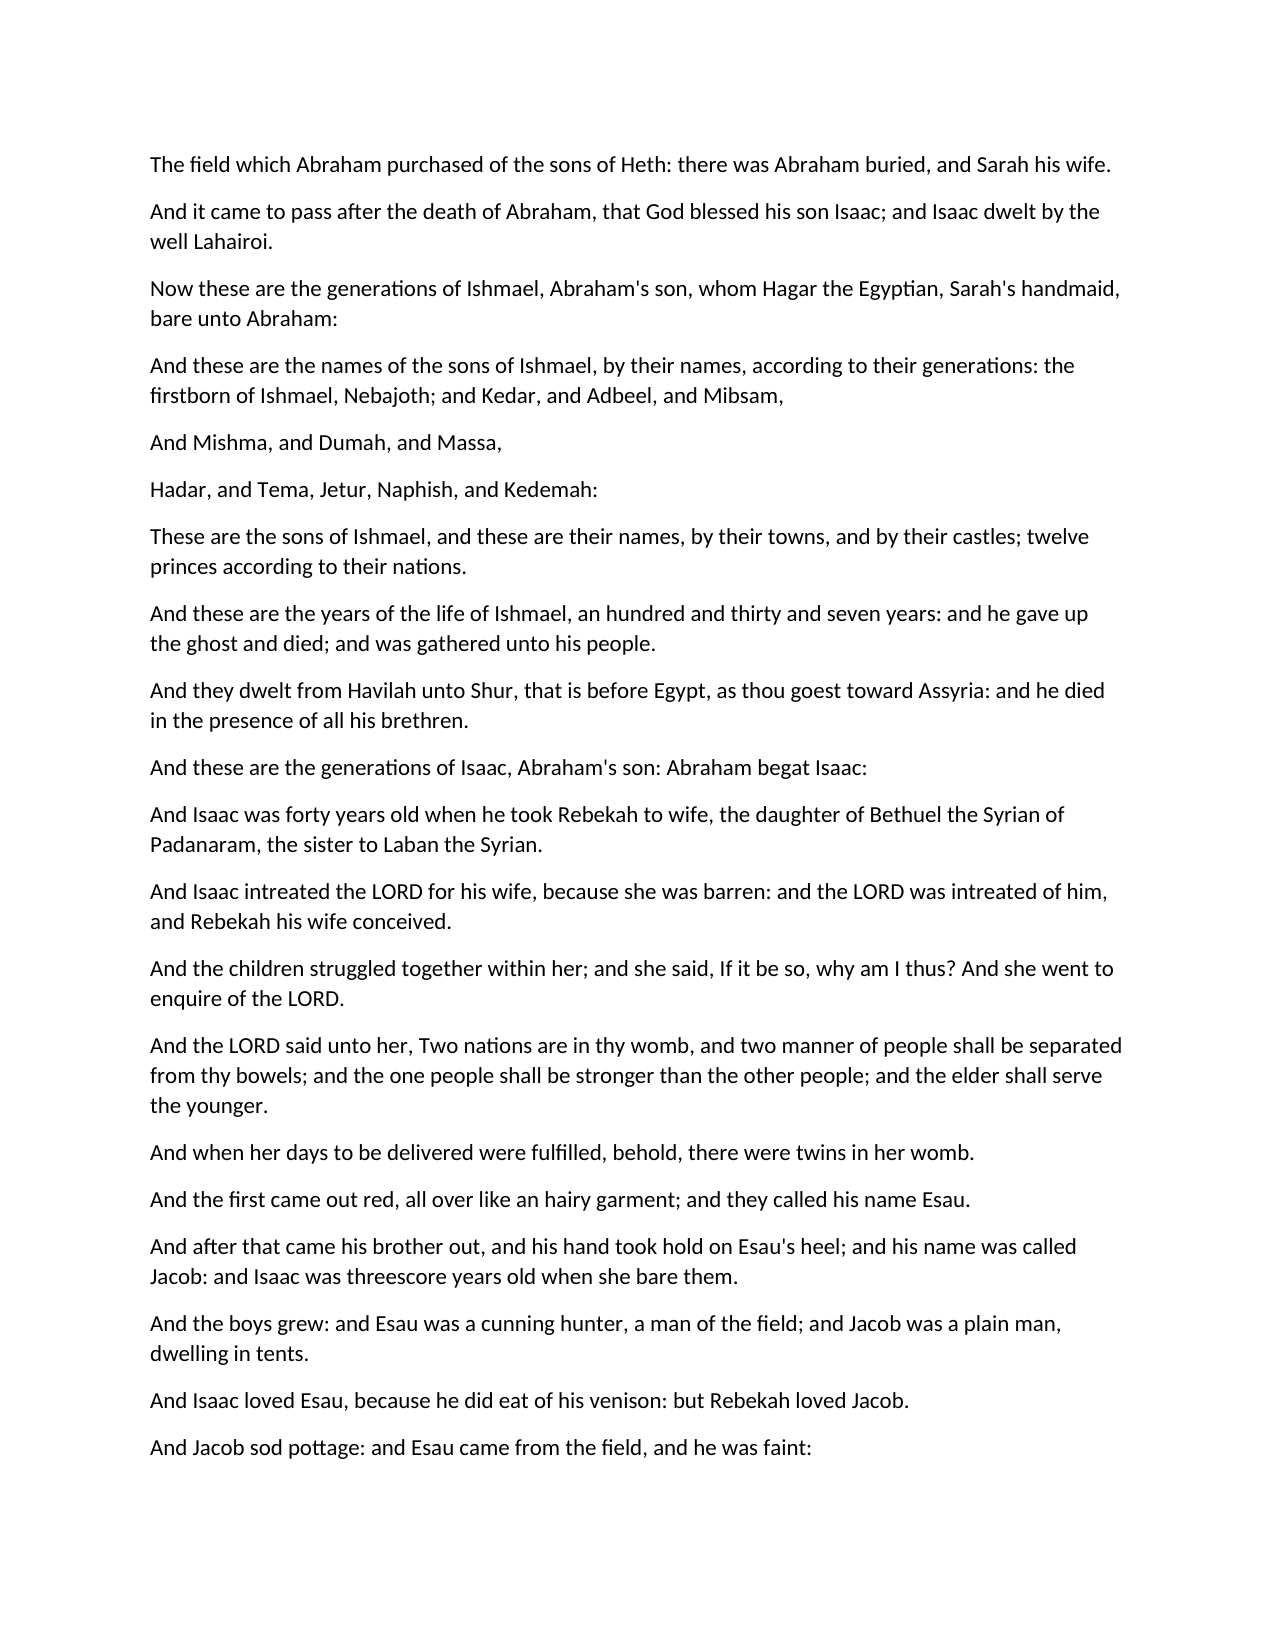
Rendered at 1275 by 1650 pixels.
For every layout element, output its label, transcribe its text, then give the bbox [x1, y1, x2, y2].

text Now these are the generations of Ishmael, Abraham's son, whom Hagar the Egyptian, Sarah's handmaid, bare unto Abraham: [150, 274, 1125, 332]
text And they dwelt from Havilah unto Shur, that is before Egypt, as thou goest toward Assyria: and he died in the presence of all his brethren. [150, 676, 1125, 734]
text And Jacob sod pottage: and Esau came from the field, and he was faint: [150, 1433, 1125, 1461]
text And when her days to be delivered were fulfilled, behold, there were twins in her womb. [150, 1138, 1125, 1167]
text Hadar, and Tema, Jetur, Naphish, and Kedemah: [150, 475, 1125, 503]
text And the children struggled together within her; and she said, If it be so, why am I thus? And she went to enquire of the LORD. [150, 954, 1125, 1012]
text And these are the names of the sons of Ishmael, by their names, according to their generations: the firstborn of Ishmael, Nebajoth; and Kedar, and Adbeel, and Mibsam, [150, 351, 1125, 409]
text And the boys grew: and Esau was a cunning hunter, a man of the field; and Jacob was a plain man, dwelling in tents. [150, 1309, 1125, 1368]
text And these are the years of the life of Ishmael, an hundred and thirty and seven years: and he gave up the ghost and died; and was gathered unto his people. [150, 599, 1125, 657]
text And these are the generations of Isaac, Abraham's son: Abraham begat Isaac: [150, 753, 1125, 781]
text And Isaac intreated the LORD for his wife, because she was barren: and the LORD was intreated of him, and Rebekah his wife conceived. [150, 877, 1125, 935]
text And it came to pass after the death of Abraham, that God blessed his son Isaac; and Isaac dwelt by the well Lahairoi. [150, 197, 1125, 255]
text And Isaac was forty years old when he took Rebekah to wife, the daughter of Bethuel the Syrian of Padanaram, the sister to Laban the Syrian. [150, 800, 1125, 858]
text These are the sons of Ishmael, and these are their names, by their towns, and by their castles; twelve princes according to their nations. [150, 522, 1125, 580]
text And Isaac loved Esau, because he did eat of his venison: but Rebekah loved Jacob. [150, 1386, 1125, 1414]
text And the first came out red, all over like an hairy garment; and they called his name Esau. [150, 1185, 1125, 1213]
text And after that came his brother out, and his hand took hold on Esau's heel; and his name was called Jacob: and Isaac was threescore years old when she bare them. [150, 1232, 1125, 1291]
text And Mishma, and Dumah, and Massa, [150, 428, 1125, 456]
text The field which Abraham purchased of the sons of Heth: there was Abraham buried, and Sarah his wife. [150, 150, 1125, 178]
text And the LORD said unto her, Two nations are in thy womb, and two manner of people shall be separated from thy bowels; and the one people shall be stronger than the other people; and the elder shall serve the younger. [150, 1031, 1125, 1120]
